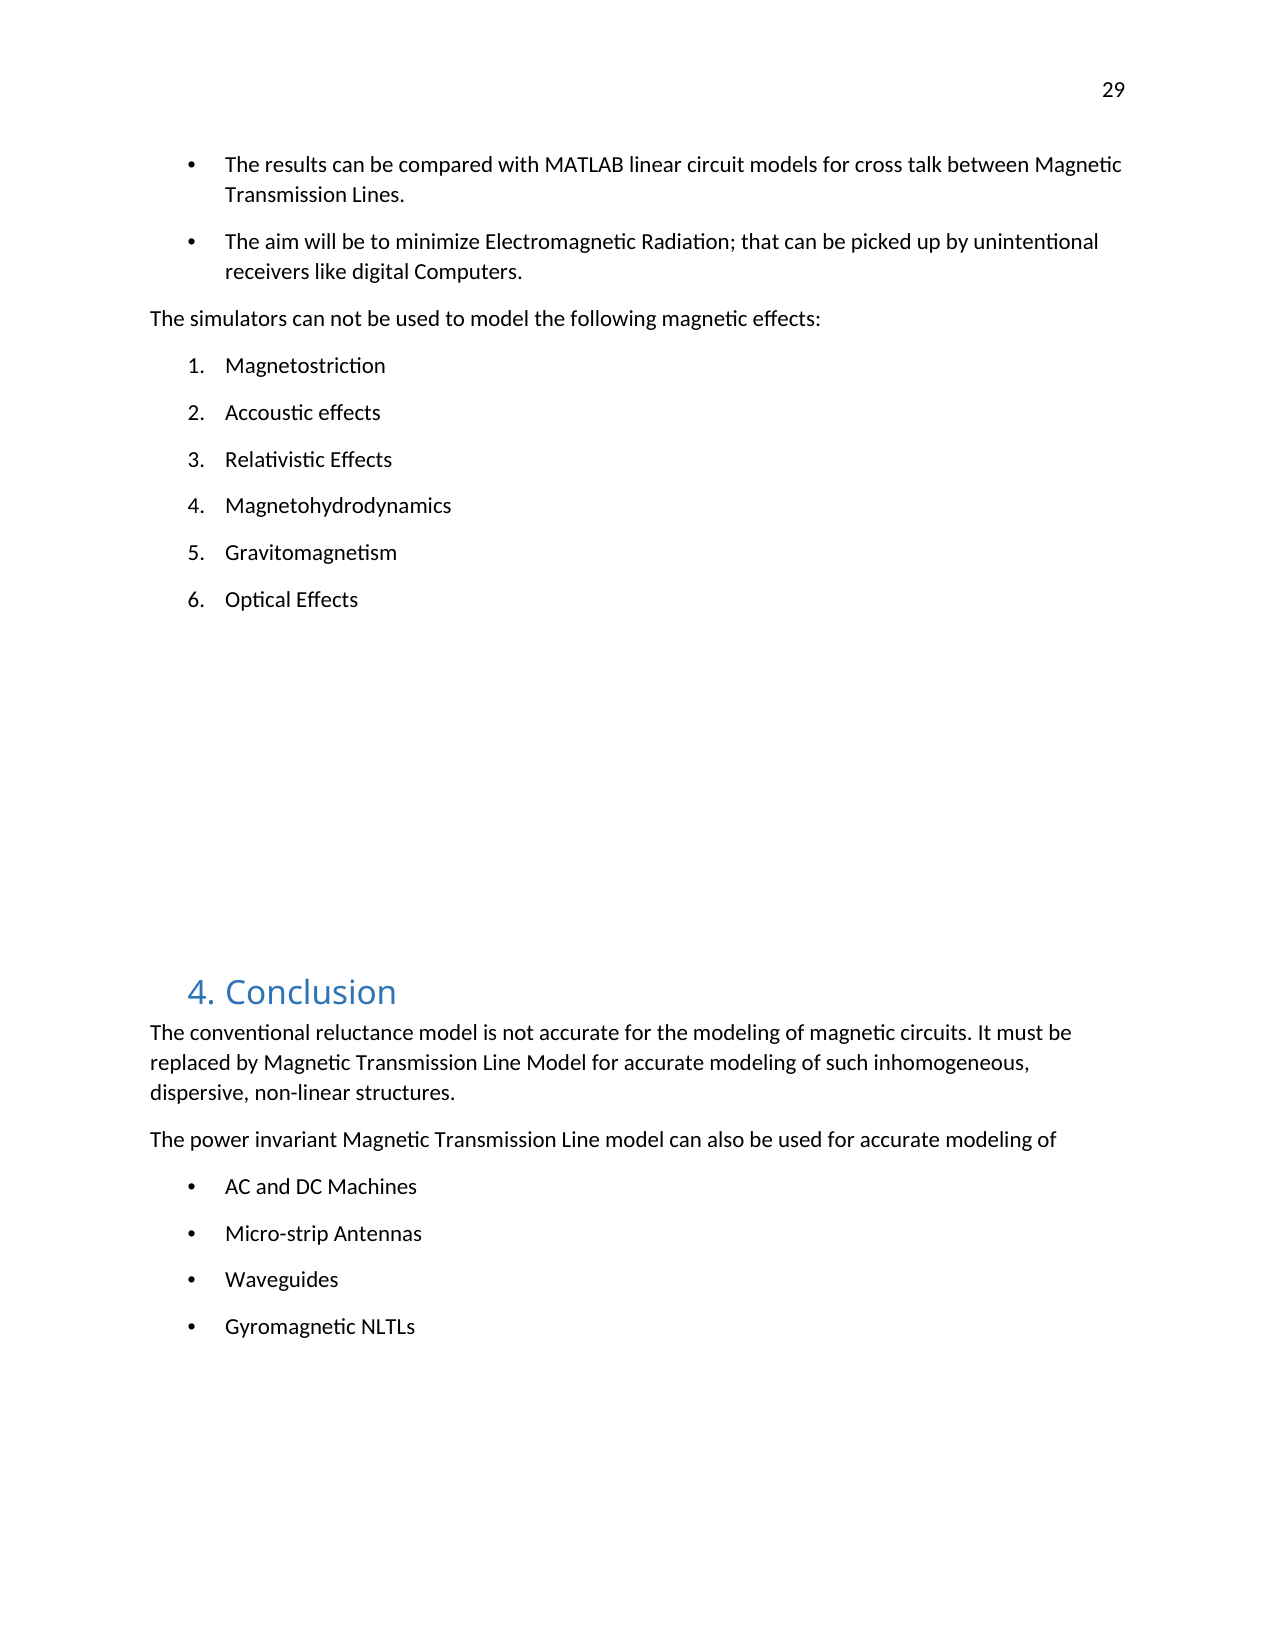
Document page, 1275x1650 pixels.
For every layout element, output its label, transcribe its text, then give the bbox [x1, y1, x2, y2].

text The power invariant Magnetic Transmission Line model can also be used for accurate modeling of [150, 1125, 1125, 1153]
text The simulators can not be used to model the following magnetic effects: [150, 304, 1125, 332]
list Gyromagnetic NLTLs [187, 1312, 1125, 1341]
list Waveguides [187, 1266, 1125, 1294]
list Micro-strip Antennas [187, 1219, 1125, 1247]
list The results can be compared with MATLAB linear circuit models for cross talk between Magnetic Transmission Lines. [187, 150, 1125, 208]
list AC and DC Machines [187, 1172, 1125, 1200]
list Gravitomagnetism [187, 538, 1125, 567]
list Optical Effects [187, 585, 1125, 613]
subtitle Conclusion [187, 969, 1125, 1014]
list Relativistic Effects [187, 445, 1125, 473]
list Magnetostriction [187, 351, 1125, 379]
text The conventional reluctance model is not accurate for the modeling of magnetic circuits. It must be replaced by Magnetic Transmission Line Model for accurate modeling of such inhomogeneous, dispersive, non-linear structures. [150, 1018, 1125, 1106]
list The aim will be to minimize Electromagnetic Radiation; that can be picked up by unintentional receivers like digital Computers. [187, 227, 1125, 285]
list Accoustic effects [187, 398, 1125, 426]
list Magnetohydrodynamics [187, 492, 1125, 520]
